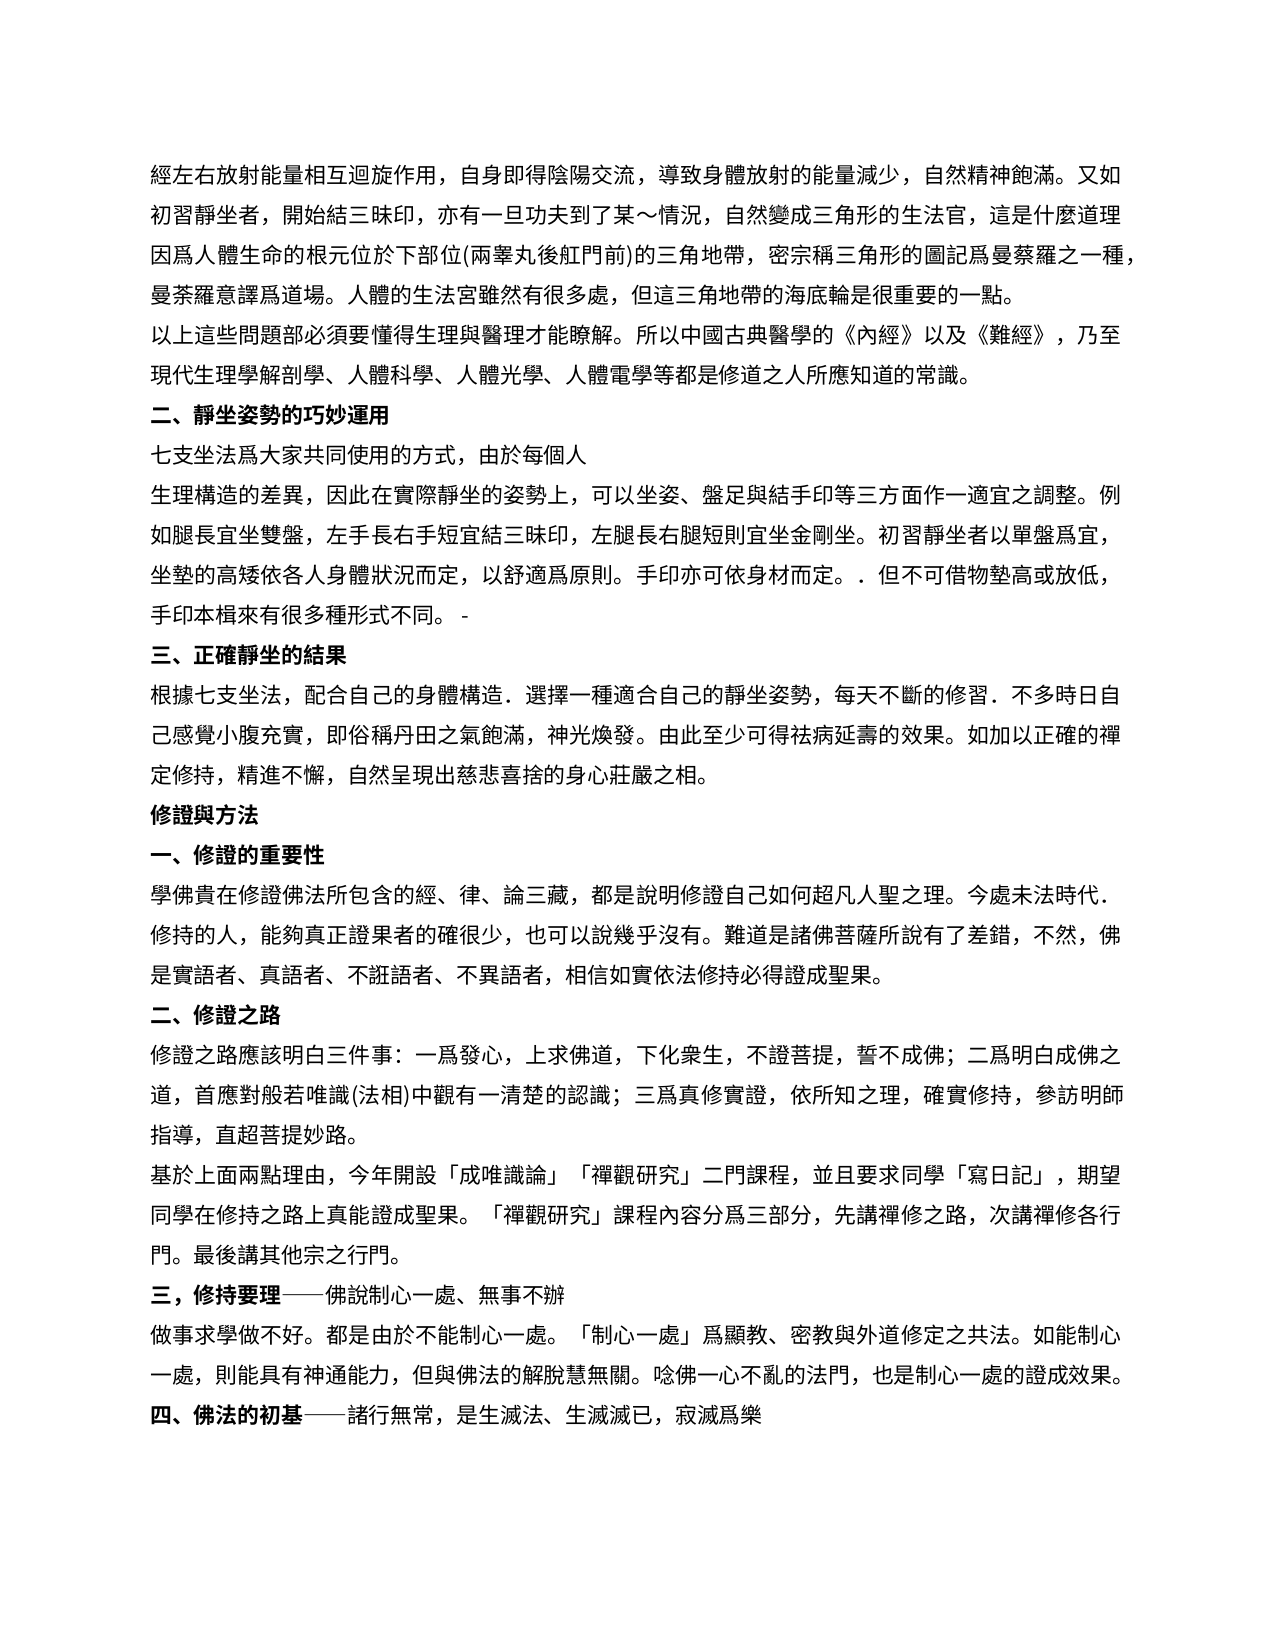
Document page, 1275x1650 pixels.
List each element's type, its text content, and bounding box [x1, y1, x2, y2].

text 二、修證之路 [150, 990, 1125, 1030]
text 一、修證的重要性 [150, 830, 1125, 870]
text 修證之路應該明白三件事：一爲發心，上求佛道，下化衆生，不證菩提，誓不成佛；二爲明白成佛之道，首應對般若唯識(法相)中觀有一清楚的認識；三爲真修實證，依所知之理，確實修持，參訪明師指導，直超菩提妙路。 [150, 1030, 1125, 1150]
text 四、佛法的初基——諸行無常，是生滅法、生滅滅已，寂滅爲樂 [150, 1390, 1125, 1430]
text 根據七支坐法，配合自己的身體構造．選擇一種適合自己的靜坐姿勢，每天不斷的修習．不多時日自己感覺小腹充實，即俗稱丹田之氣飽滿，神光煥發。由此至少可得祛病延壽的效果。如加以正確的禪定修持，精進不懈，自然呈現出慈悲喜捨的身心莊嚴之相。 [150, 670, 1125, 790]
text 學佛貴在修證佛法所包含的經、律、論三藏，都是說明修證自己如何超凡人聖之理。今處未法時代．修持的人，能夠真正證果者的確很少，也可以說幾乎沒有。難道是諸佛菩薩所說有了差錯，不然，佛是實語者、真語者、不誑語者、不異語者，相信如實依法修持必得證成聖果。 [150, 870, 1125, 990]
text 二、靜坐姿勢的巧妙運用 [150, 390, 1125, 430]
text 三、正確靜坐的結果 [150, 630, 1125, 670]
text 生理構造的差異，因此在實際靜坐的姿勢上，可以坐姿、盤足與結手印等三方面作一適宜之調整。例如腿長宜坐雙盤，左手長右手短宜結三昧印，左腿長右腿短則宜坐金剛坐。初習靜坐者以單盤爲宜，坐墊的高矮依各人身體狀況而定，以舒適爲原則。手印亦可依身材而定。．但不可借物墊高或放低，手印本楫來有很多種形式不同。 - [150, 470, 1125, 630]
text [150, 150, 1125, 310]
text 做事求學做不好。都是由於不能制心一處。「制心一處」爲顯教、密教與外道修定之共法。如能制心一處，則能具有神通能力，但與佛法的解脫慧無關。唸佛一心不亂的法門，也是制心一處的證成效果。 [150, 1310, 1125, 1390]
text 基於上面兩點理由，今年開設「成唯識論」「禪觀研究」二門課程，並且要求同學「寫日記」，期望同學在修持之路上真能證成聖果。「禪觀研究」課程內容分爲三部分，先講禪修之路，次講禪修各行門。最後講其他宗之行門。 [150, 1150, 1125, 1270]
text 以上這些問題部必須要懂得生理與醫理才能瞭解。所以中國古典醫學的《內經》以及《難經》，乃至現代生理學解剖學、人體科學、人體光學、人體電學等都是修道之人所應知道的常識。 [150, 310, 1125, 390]
text 七支坐法爲大家共同使用的方式，由於每個人 [150, 430, 1125, 470]
text 三，修持要理——佛說制心一處、無事不辦 [150, 1270, 1125, 1310]
text 修證與方法 [150, 790, 1125, 830]
